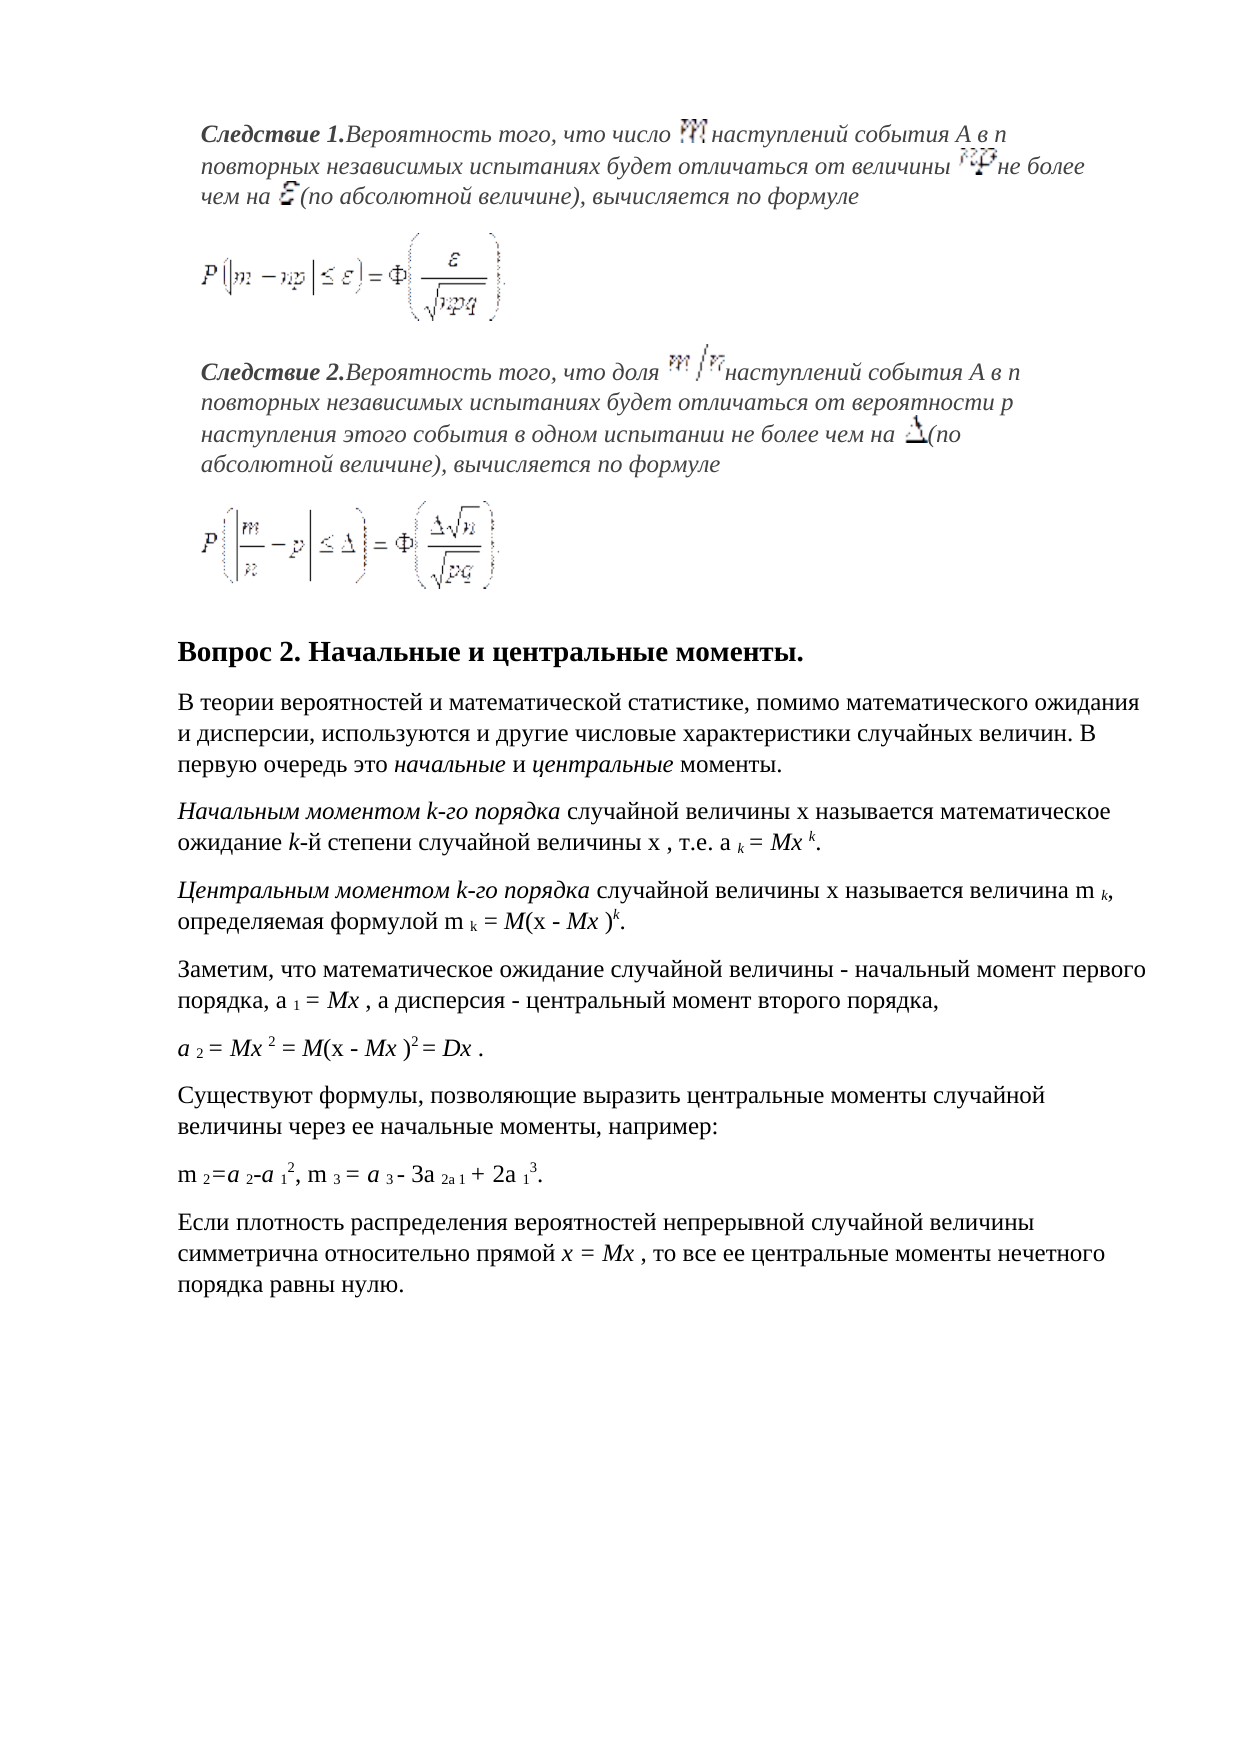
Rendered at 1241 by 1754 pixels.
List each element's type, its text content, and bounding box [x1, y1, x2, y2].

text Следствие 2.Вероятность того, что доля наступлений события А в n повторных независимых испытаниях будет отличаться от вероятности p наступления этого события в одном испытании не более чем на (по абсолютной величине), вычисляется по формуле [201, 344, 1097, 478]
text Следствие 1.Вероятность того, что число наступлений события А в n повторных независимых испытаниях будет отличаться от величины не более чем на (по абсолютной величине), вычисляется по формуле [201, 118, 1097, 210]
text Заметим, что математическое ожидание случайной величины - начальный момент первого порядка, a 1 = Mx , а дисперсия - центральный момент второго порядка, [177, 954, 1152, 1014]
picture [200, 501, 501, 589]
picture [668, 344, 725, 381]
text Центральным моментом k-го порядка случайной величины x называется величина m k, определяемая формулой m k = M(x - Mx )k. [177, 875, 1152, 935]
text В теории вероятностей и математической статистике, помимо математического ожидания и дисперсии, используются и другие числовые характеристики случайных величин. В первую очередь это начальные и центральные моменты. [177, 687, 1152, 777]
text Если плотность распределения вероятностей непрерывной случайной величины симметрична относительно прямой x = Mx , то все ее центральные моменты нечетного порядка равны нулю. [177, 1207, 1152, 1298]
text Вопрос 2. Начальные и центральные моменты. [177, 634, 1152, 667]
text Существуют формулы, позволяющие выразить центральные моменты случайной величины через ее начальные моменты, например: [177, 1080, 1152, 1140]
picture [959, 148, 998, 175]
picture [200, 233, 507, 321]
text a 2 = Mx 2 = M(x - Mx )2 = Dx . [177, 1033, 1152, 1061]
picture [904, 415, 928, 443]
text Начальным моментом k-го порядка случайной величины x называется математическое ожидание k-й степени случайной величины x , т.е. a k = Mx k. [177, 796, 1152, 856]
text m 2=a 2-a 12, m 3 = a 3 - 3a 2a 1 + 2a 13. [177, 1159, 1152, 1188]
picture [279, 181, 300, 205]
picture [679, 119, 711, 143]
